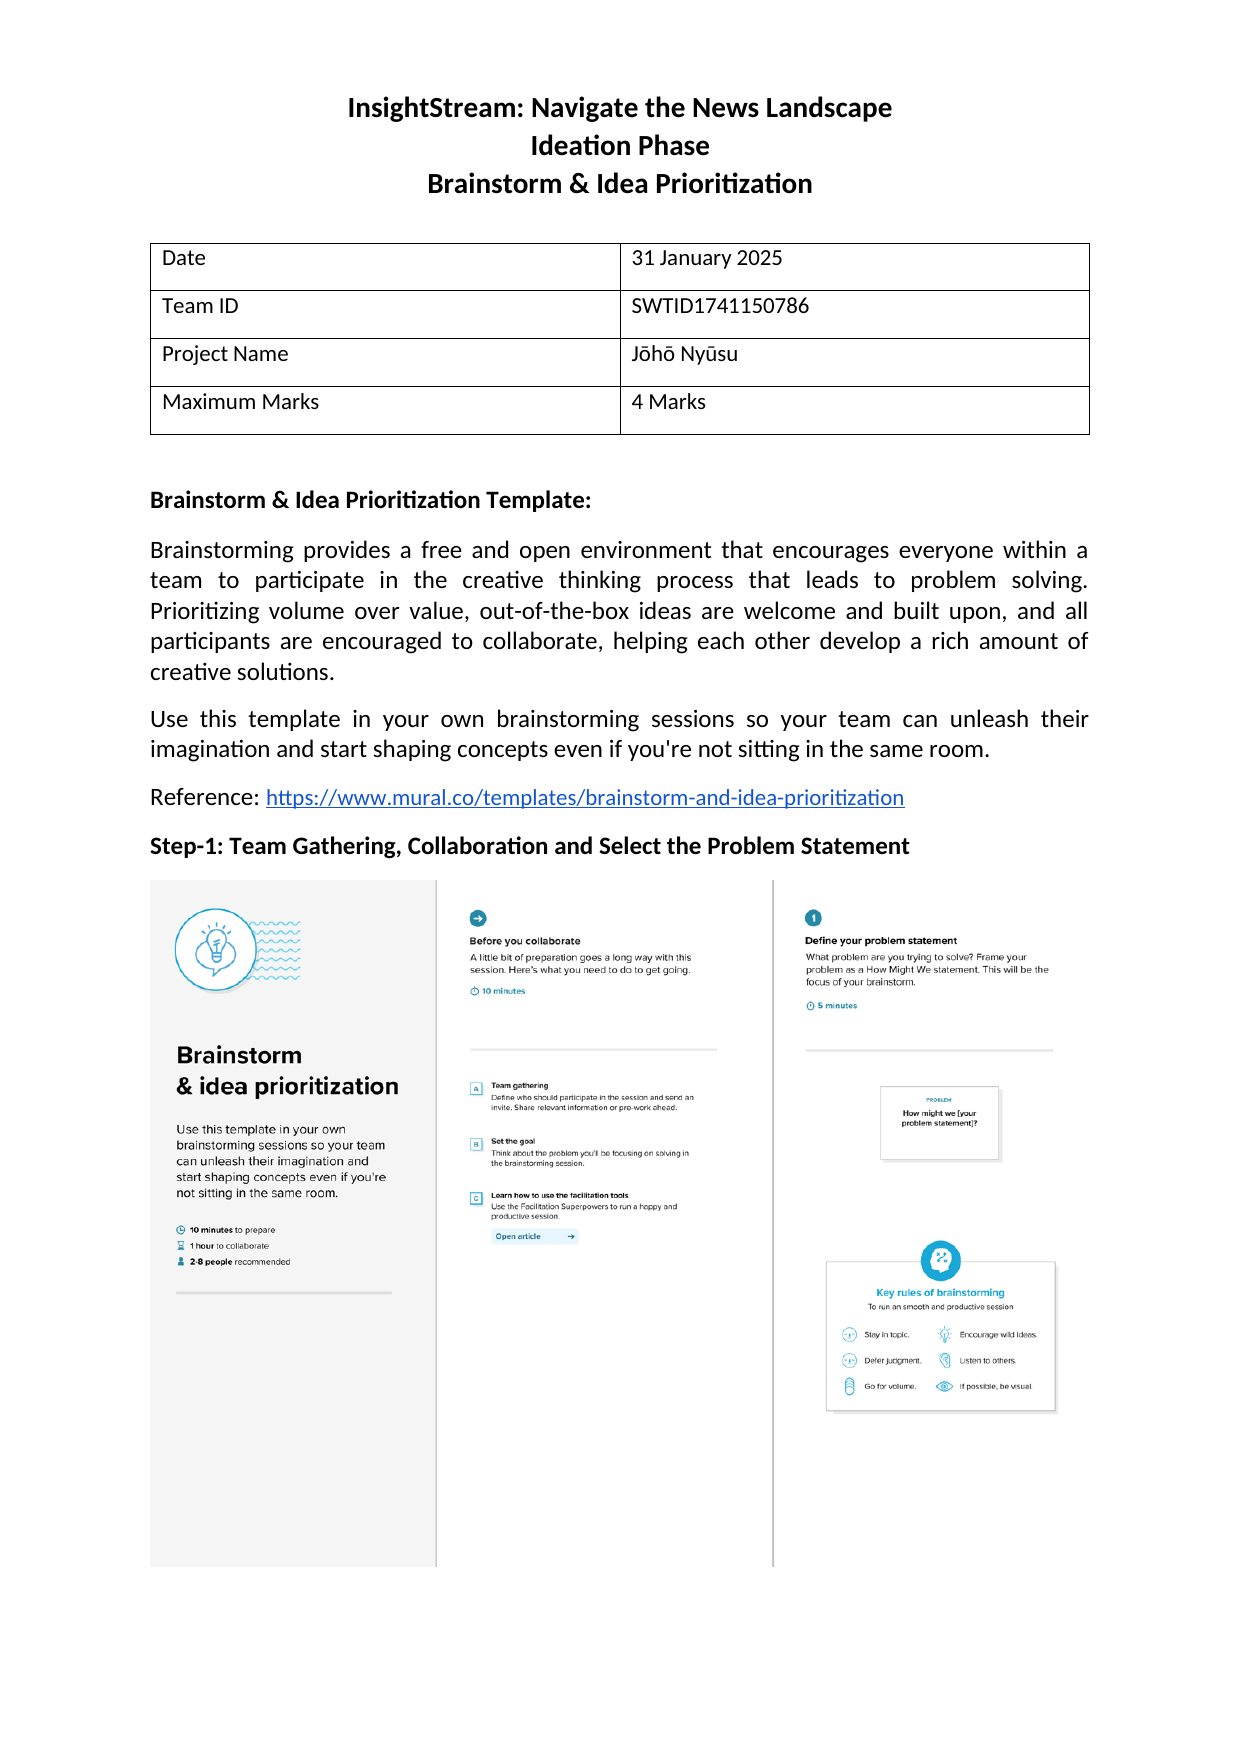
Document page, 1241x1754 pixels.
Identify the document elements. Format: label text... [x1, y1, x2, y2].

picture [150, 880, 1091, 1567]
text Use this template in your own brainstorming sessions so your team can unleash their imagination and start shaping concepts even if you're not sitting in the same room. [150, 703, 1090, 764]
text Brainstorm & Idea Prioritization Template: [150, 484, 1090, 515]
table_cell SWTID1741150786 [621, 291, 1089, 338]
text Reference: https://www.mural.co/templates/brainstorm-and-idea-prioritization [150, 781, 1090, 811]
text InsightStream: Navigate the News Landscape [150, 89, 1090, 124]
table_header Date [151, 244, 620, 290]
table_cell Team ID [151, 291, 620, 338]
text Brainstorming provides a free and open environment that encourages everyone within a team to participate in the creative thinking process that leads to problem solving. Prioritizing volume over value, out-of-the-box ideas are welcome and built upon, and all participants are encouraged to collaborate, helping each other develop a rich amount of creative solutions. [150, 534, 1090, 686]
table_cell Jōhō Nyūsu [621, 339, 1089, 386]
table_cell Maximum Marks [151, 387, 620, 434]
text Step-1: Team Gathering, Collaboration and Select the Problem Statement [150, 830, 1090, 861]
table_cell Project Name [151, 339, 620, 386]
text Ideation Phase [150, 127, 1090, 163]
table_cell 4 Marks [621, 387, 1089, 434]
text Brainstorm & Idea Prioritization [150, 166, 1090, 201]
table_header 31 January 2025 [621, 244, 1089, 290]
